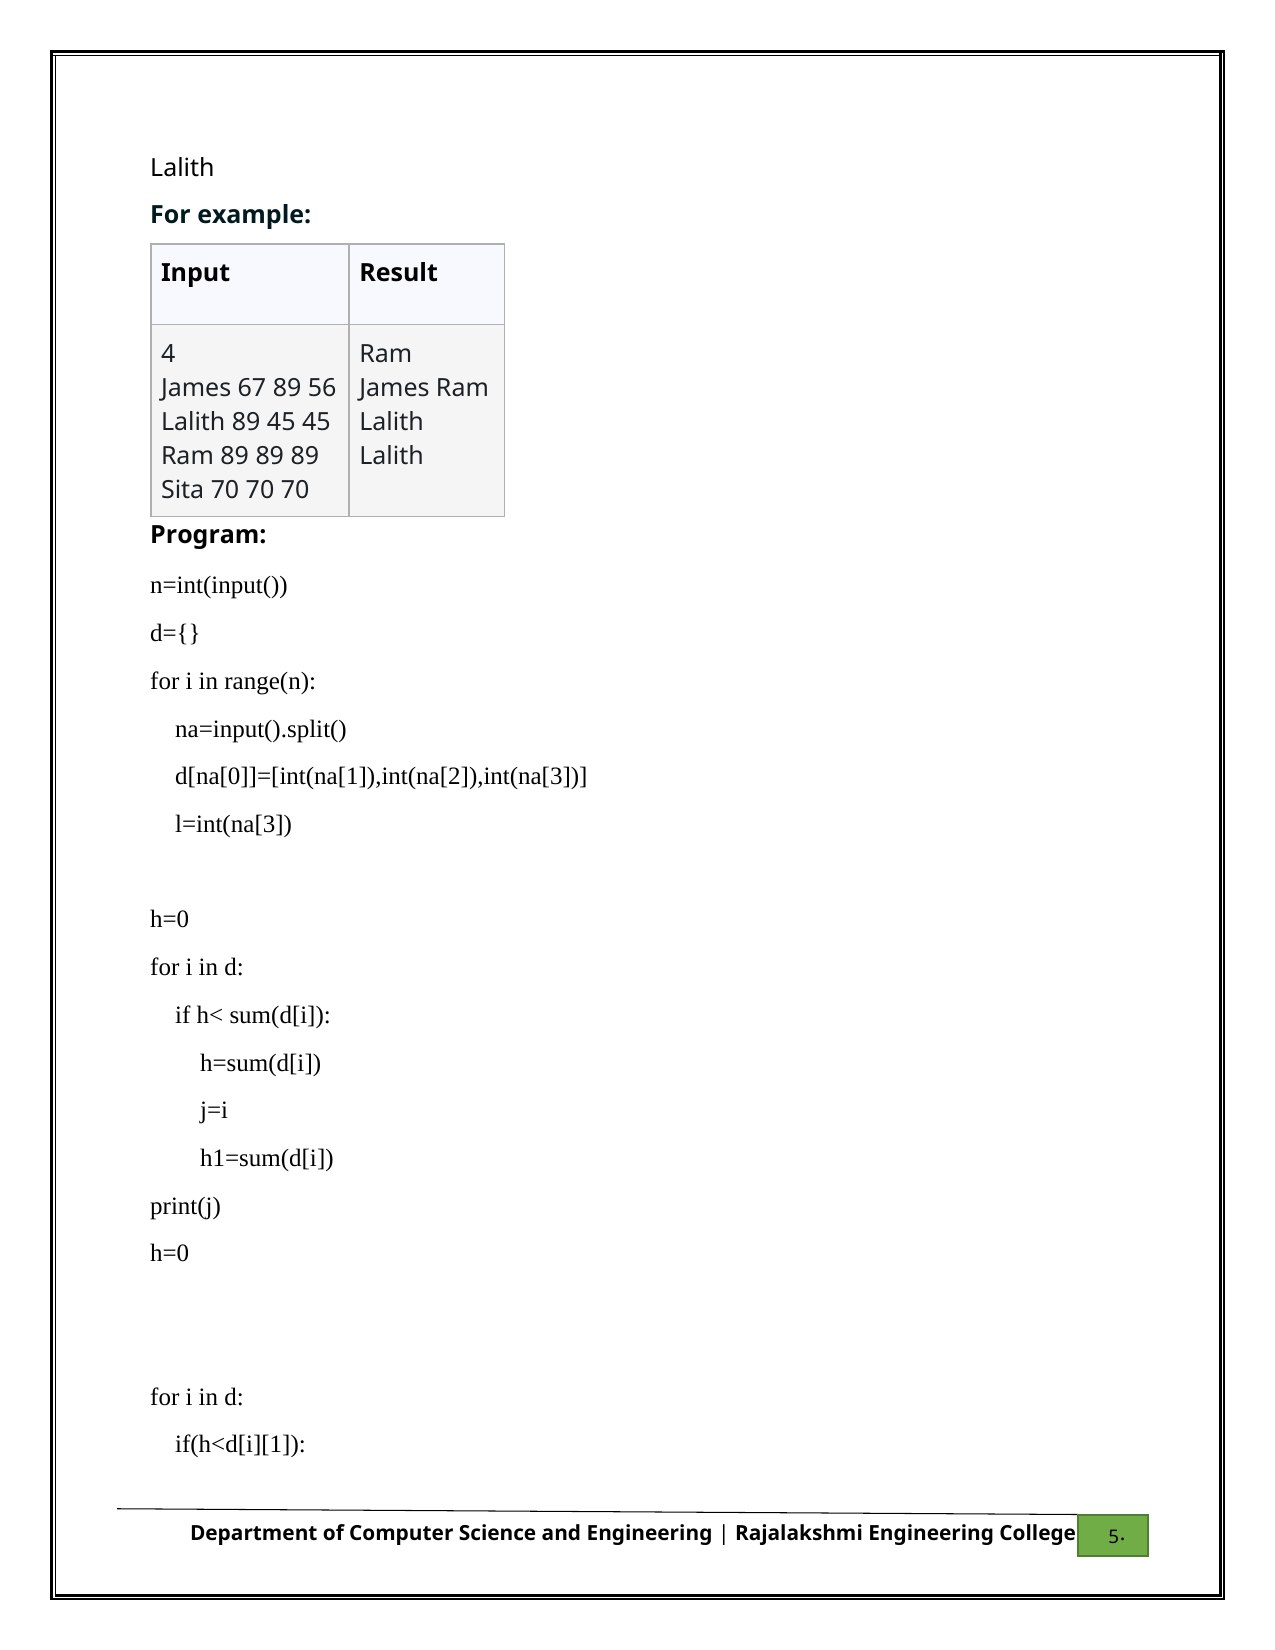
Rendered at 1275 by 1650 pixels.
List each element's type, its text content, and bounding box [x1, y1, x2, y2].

text for i in d: [150, 952, 1125, 981]
text h=sum(d[i]) [150, 1048, 1125, 1076]
text l=int(na[3]) [150, 809, 1125, 838]
text h=0 [150, 904, 1125, 933]
text d[na[0]]=[int(na[1]),int(na[2]),int(na[3])] [150, 761, 1125, 790]
text print(j) [150, 1191, 1125, 1219]
text if(h<d[i][1]): [150, 1429, 1125, 1458]
text h=0 [150, 1238, 1125, 1267]
text for i in d: [150, 1382, 1125, 1410]
text For example: [150, 197, 1125, 231]
text n=int(input()) [150, 571, 1125, 599]
table_header Input [152, 245, 348, 324]
text h1=sum(d[i]) [150, 1143, 1125, 1172]
table_cell Ram James Ram Lalith Lalith [350, 325, 504, 516]
text if h< sum(d[i]): [150, 1000, 1125, 1029]
text Lalith [150, 150, 1125, 184]
text na=input().split() [150, 714, 1125, 742]
table_cell 4 James 67 89 56 Lalith 89 45 45 Ram 89 89 89 Sita 70 70 70 [152, 325, 348, 516]
table_header Result [350, 245, 504, 324]
text d={} [150, 618, 1125, 647]
text for i in range(n): [150, 666, 1125, 695]
text j=i [150, 1095, 1125, 1124]
text Program: [150, 517, 1125, 551]
